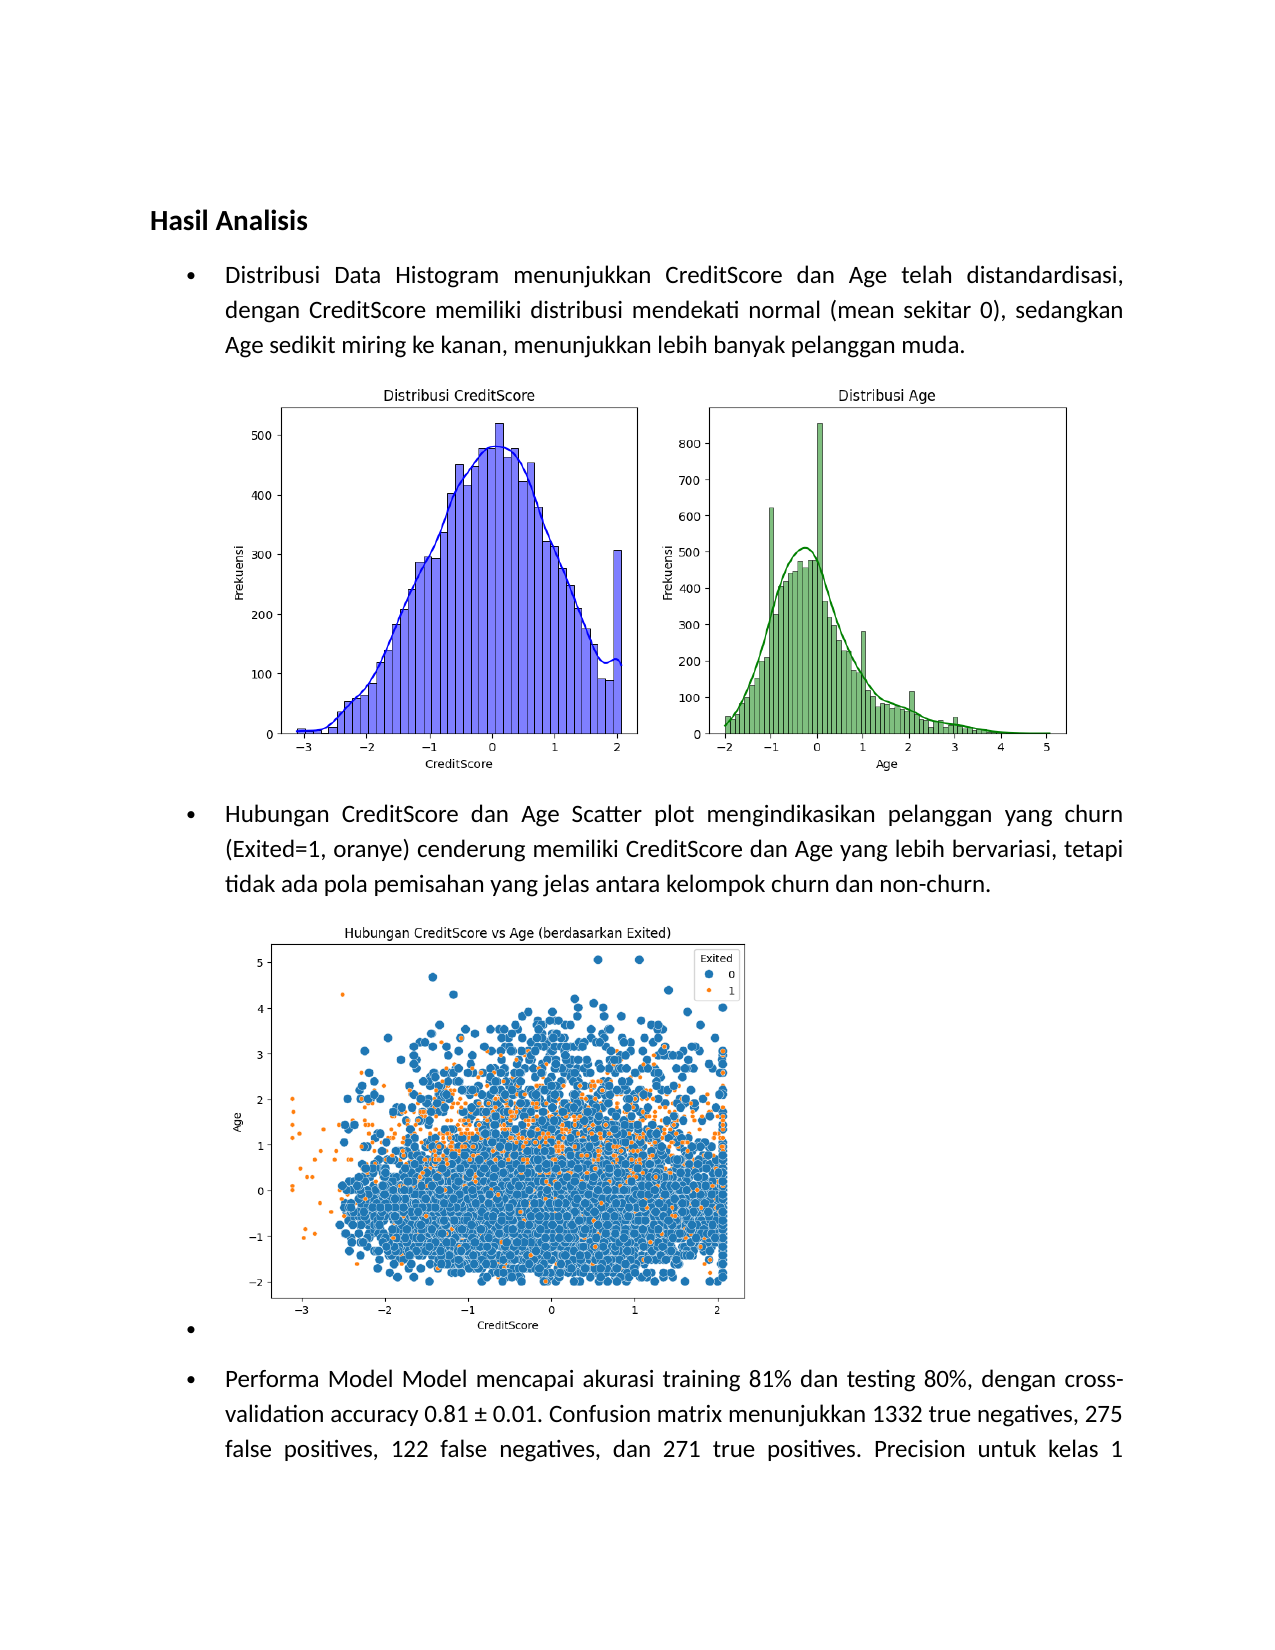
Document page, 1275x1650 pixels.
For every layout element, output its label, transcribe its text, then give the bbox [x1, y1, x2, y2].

list Hubungan CreditScore dan Age Scatter plot mengindikasikan pelanggan yang churn (Exited=1, oranye) cenderung memiliki CreditScore dan Age yang lebih bervariasi, tetapi tidak ada pola pemisahan yang jelas antara kelompok churn dan non-churn. [187, 798, 1125, 899]
list Distribusi Data Histogram menunjukkan CreditScore dan Age telah distandardisasi, dengan CreditScore memiliki distribusi mendekati normal (mean sekitar 0), sedangkan Age sedikit miring ke kanan, menunjukkan lebih banyak pelanggan muda. [187, 259, 1125, 360]
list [187, 1363, 1125, 1464]
picture [225, 381, 1073, 778]
picture [225, 920, 751, 1338]
text Hasil Analisis [150, 202, 1125, 237]
